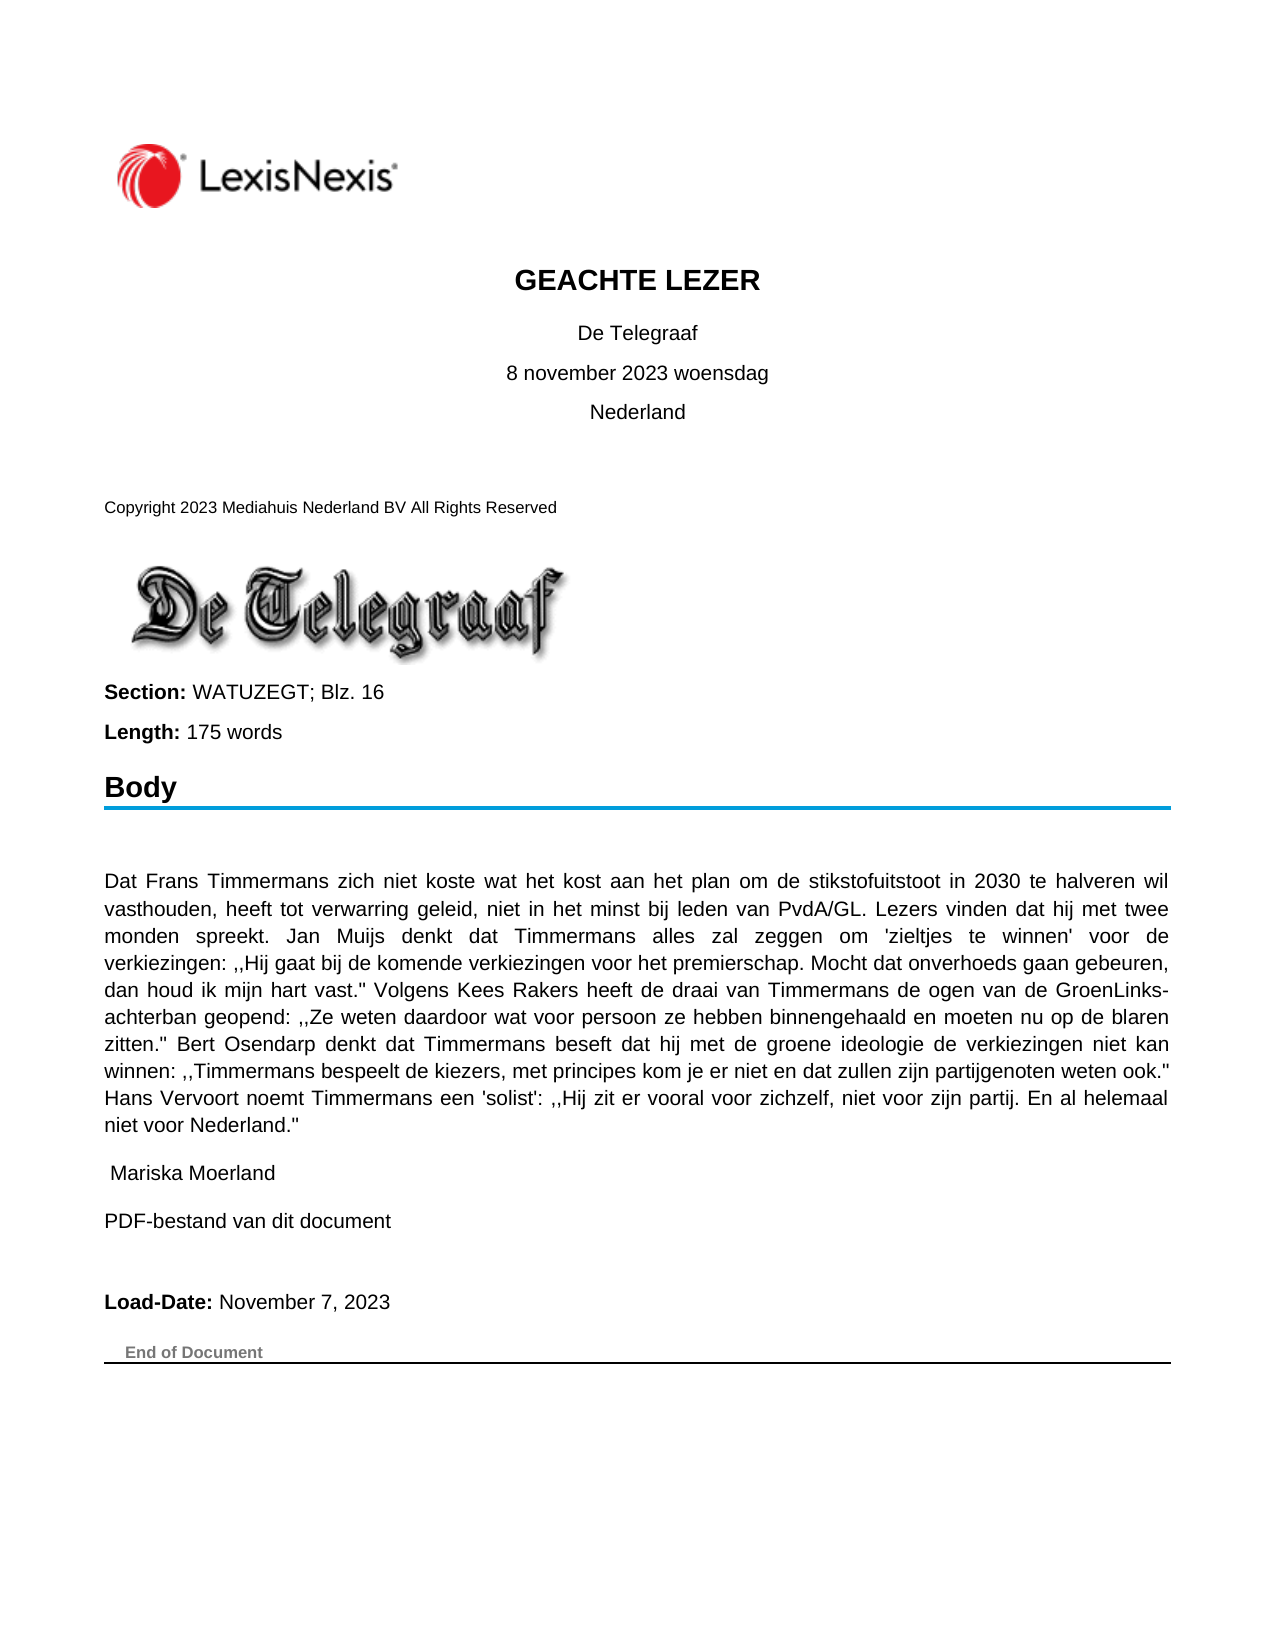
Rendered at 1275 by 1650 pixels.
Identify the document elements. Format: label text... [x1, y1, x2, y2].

text Load-Date: November 7, 2023 [104, 1258, 1171, 1314]
text Body [104, 768, 1171, 804]
text Nederland [104, 397, 1171, 424]
text Length: 175 words [104, 716, 1171, 743]
text End of Document [125, 1342, 1171, 1362]
text Copyright 2023 Mediahuis Nederland BV All Rights Reserved [104, 465, 1171, 517]
text Dat Frans Timmermans zich niet koste wat het kost aan het plan om de stikstofuitstoot in 2030 te halveren wil vasthouden, heeft tot verwarring geleid, niet in het minst bij leden van PvdA/GL. Lezers vinden dat hij met twee monden spreekt. Jan Muijs denkt dat Timmermans alles zal zeggen om 'zieltjes te winnen' voor de verkiezingen: ,,Hij gaat bij de komende verkiezingen voor het premierschap. Mocht dat onverhoeds gaan gebeuren, dan houd ik mijn hart vast." Volgens Kees Rakers heeft de draai van Timmermans de ogen van de GroenLinks-achterban geopend: ,,Ze weten daardoor wat voor persoon ze hebben binnengehaald en moeten nu op de blaren zitten." Bert Osendarp denkt dat Timmermans beseft dat hij met de groene ideologie de verkiezingen niet kan winnen: ,,Timmermans bespeelt de kiezers, met principes kom je er niet en dat zullen zijn partijgenoten weten ook." Hans Vervoort noemt Timmermans een 'solist': ,,Hij zit er vooral voor zichzelf, niet voor zijn partij. En al helemaal niet voor Nederland." [104, 866, 1171, 1137]
text De Telegraaf [104, 318, 1171, 345]
text Mariska Moerland [104, 1158, 1171, 1185]
text PDF-bestand van dit document [104, 1206, 1171, 1233]
text Section: WATUZEGT; Blz. 16 [104, 677, 1171, 704]
picture [104, 144, 412, 208]
subtitle GEACHTE LEZER [104, 261, 1171, 297]
text 8 november 2023 woensdag [104, 357, 1171, 384]
